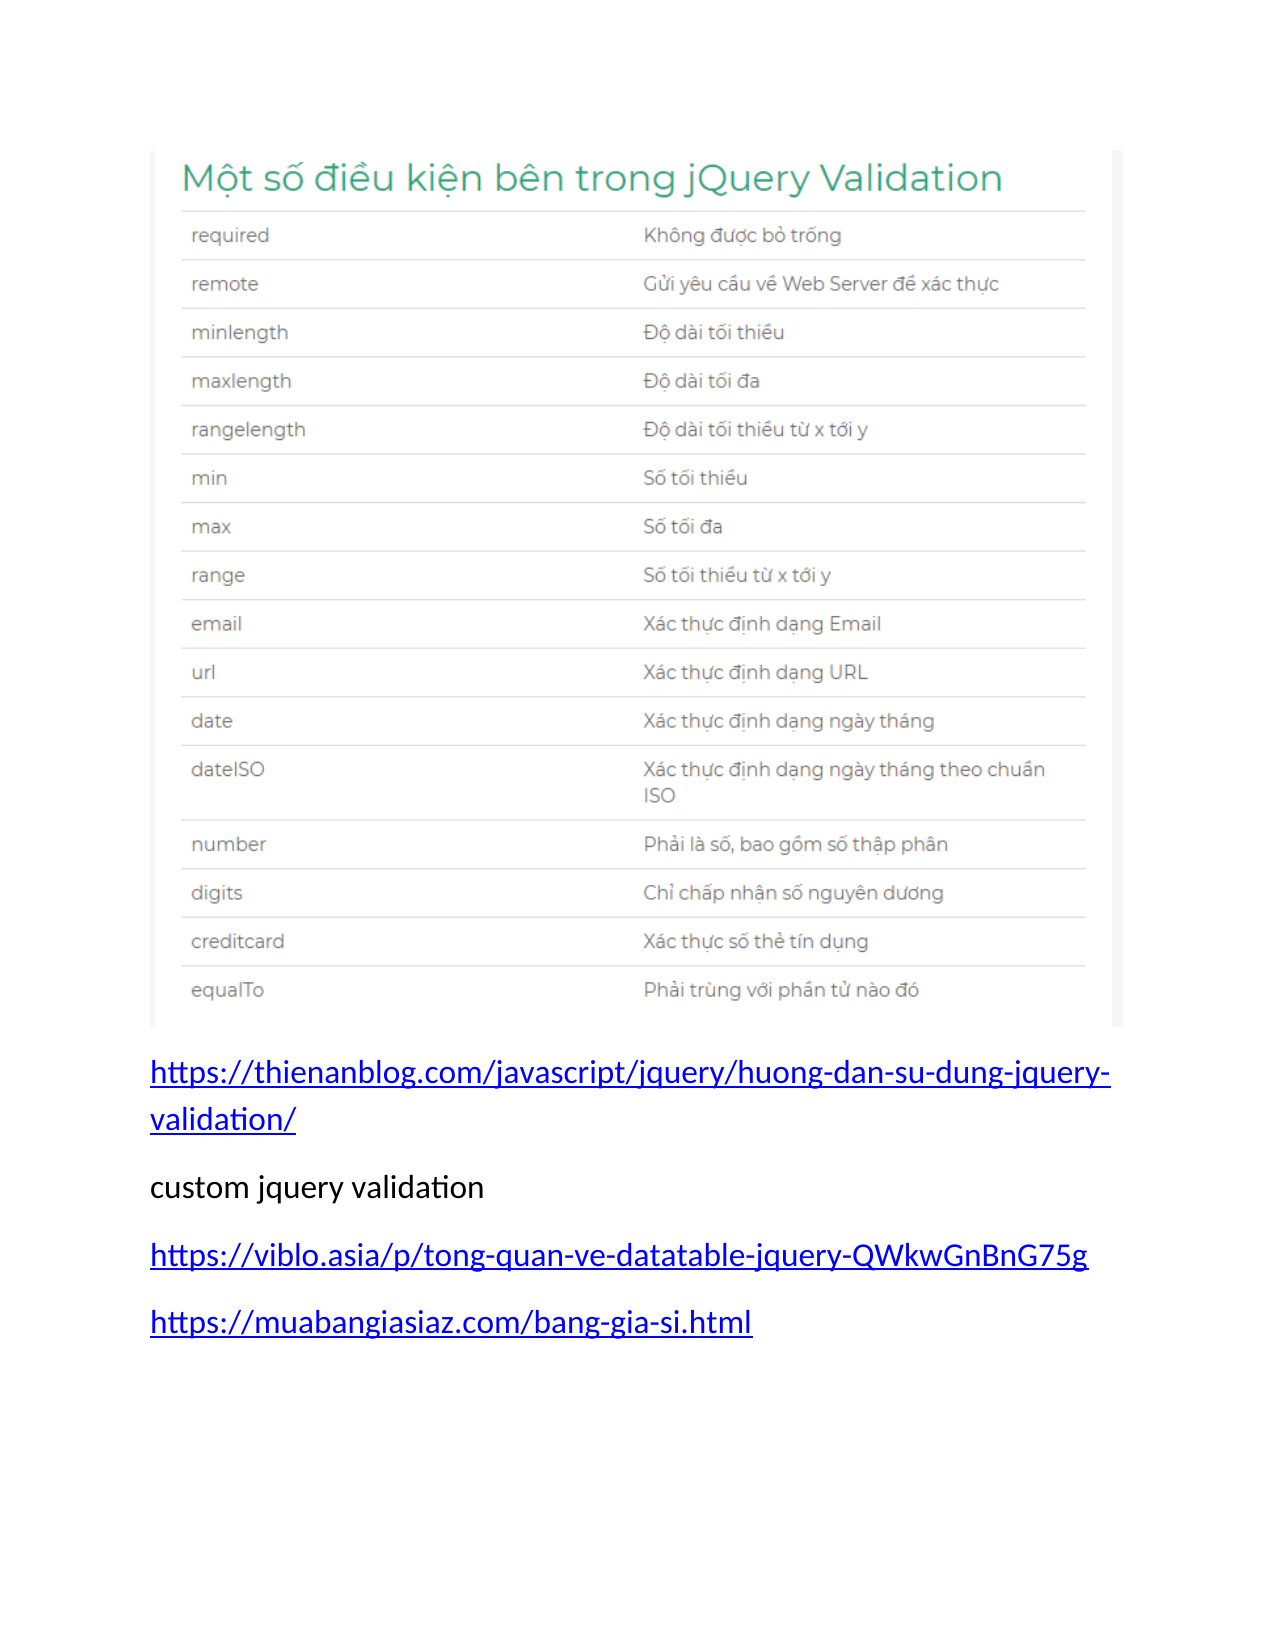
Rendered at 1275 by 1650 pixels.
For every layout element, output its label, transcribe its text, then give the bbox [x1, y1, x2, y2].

text custom jquery validation [150, 1166, 1125, 1207]
picture [150, 150, 1123, 1027]
text https://thienanblog.com/javascript/jquery/huong-dan-su-dung-jquery-validation/ [150, 1052, 1125, 1139]
text https://muabangiasiaz.com/bang-gia-si.html [150, 1301, 1125, 1342]
text https://viblo.asia/p/tong-quan-ve-datatable-jquery-QWkwGnBnG75g [150, 1233, 1125, 1274]
